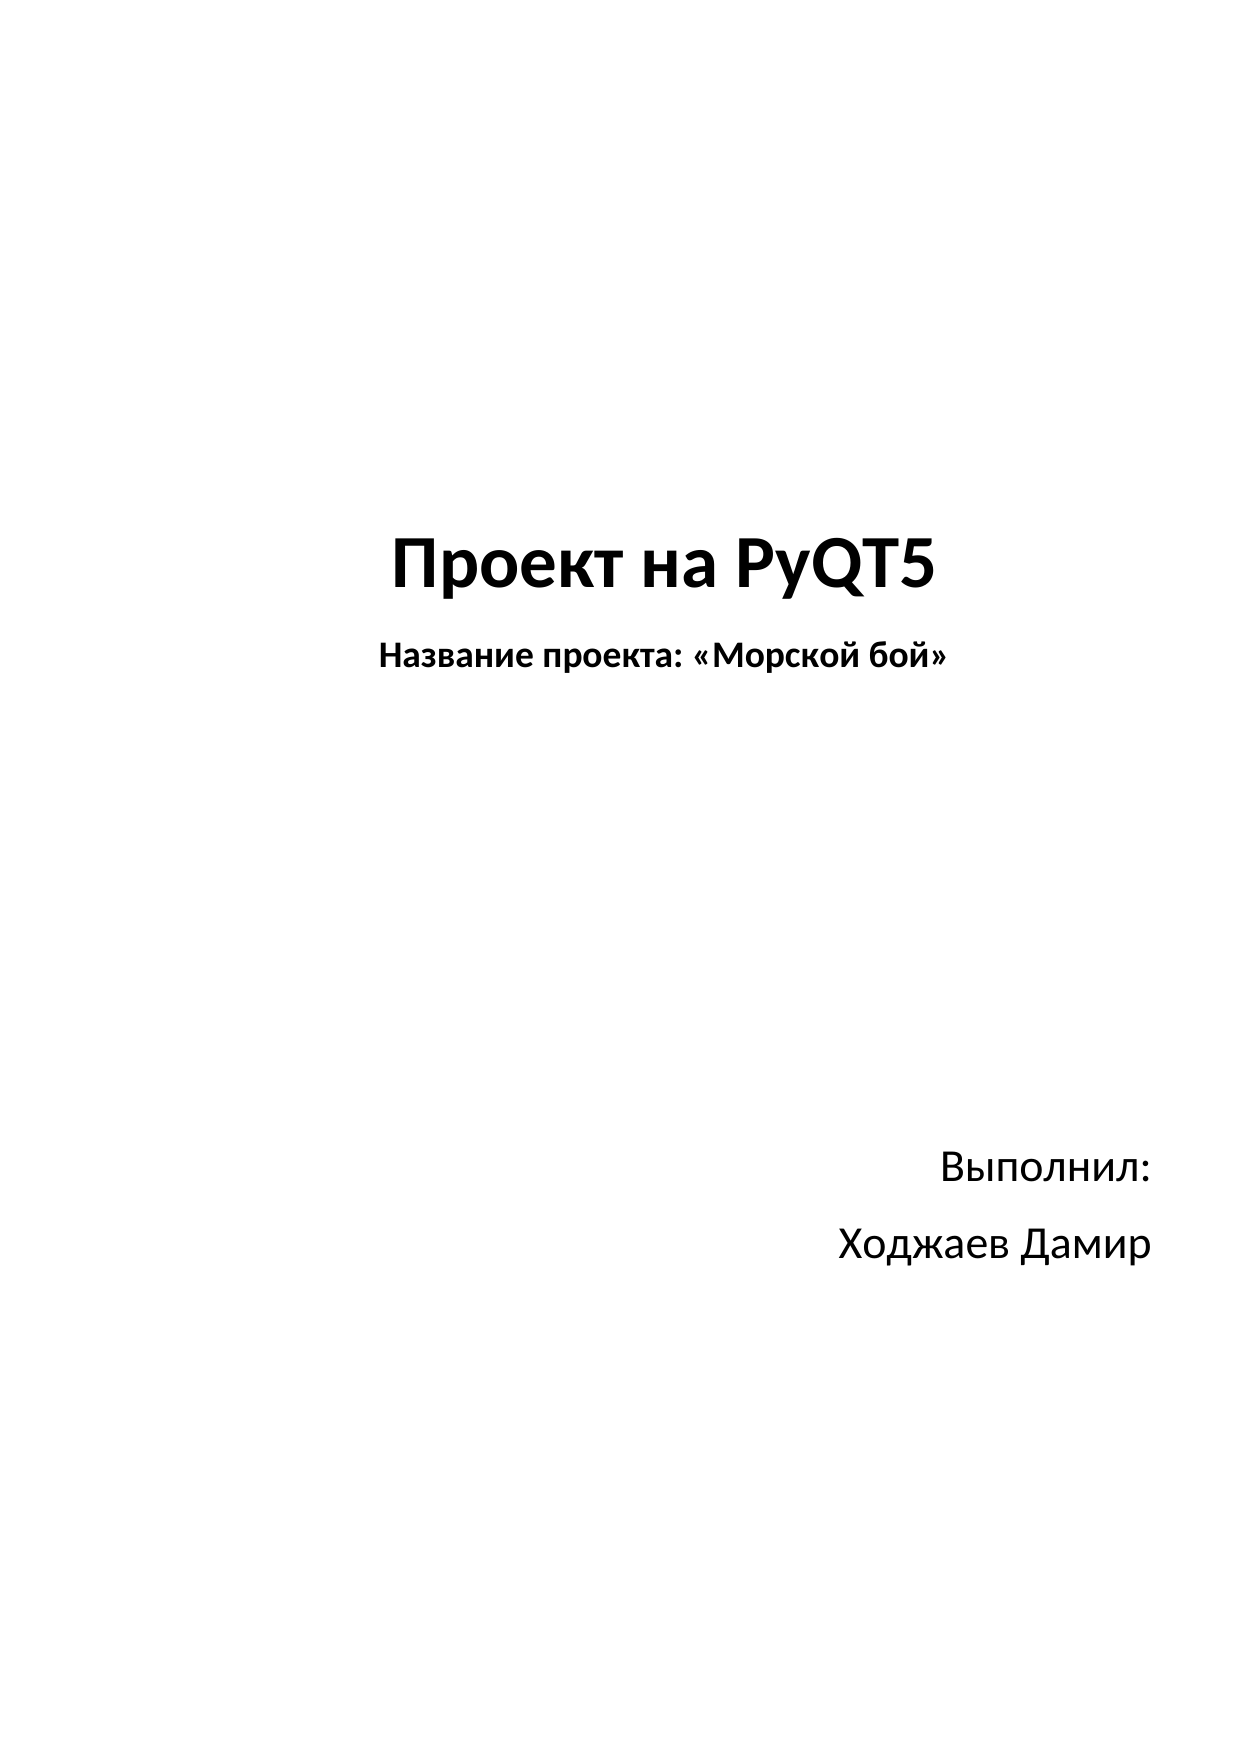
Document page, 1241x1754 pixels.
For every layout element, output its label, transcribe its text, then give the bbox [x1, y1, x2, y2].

text Название проекта: «Морской бой» [177, 631, 1152, 676]
text Выполнил: [177, 1137, 1152, 1193]
text Ходжаев Дамир [177, 1214, 1152, 1270]
text Проект на PyQT5 [177, 515, 1152, 607]
